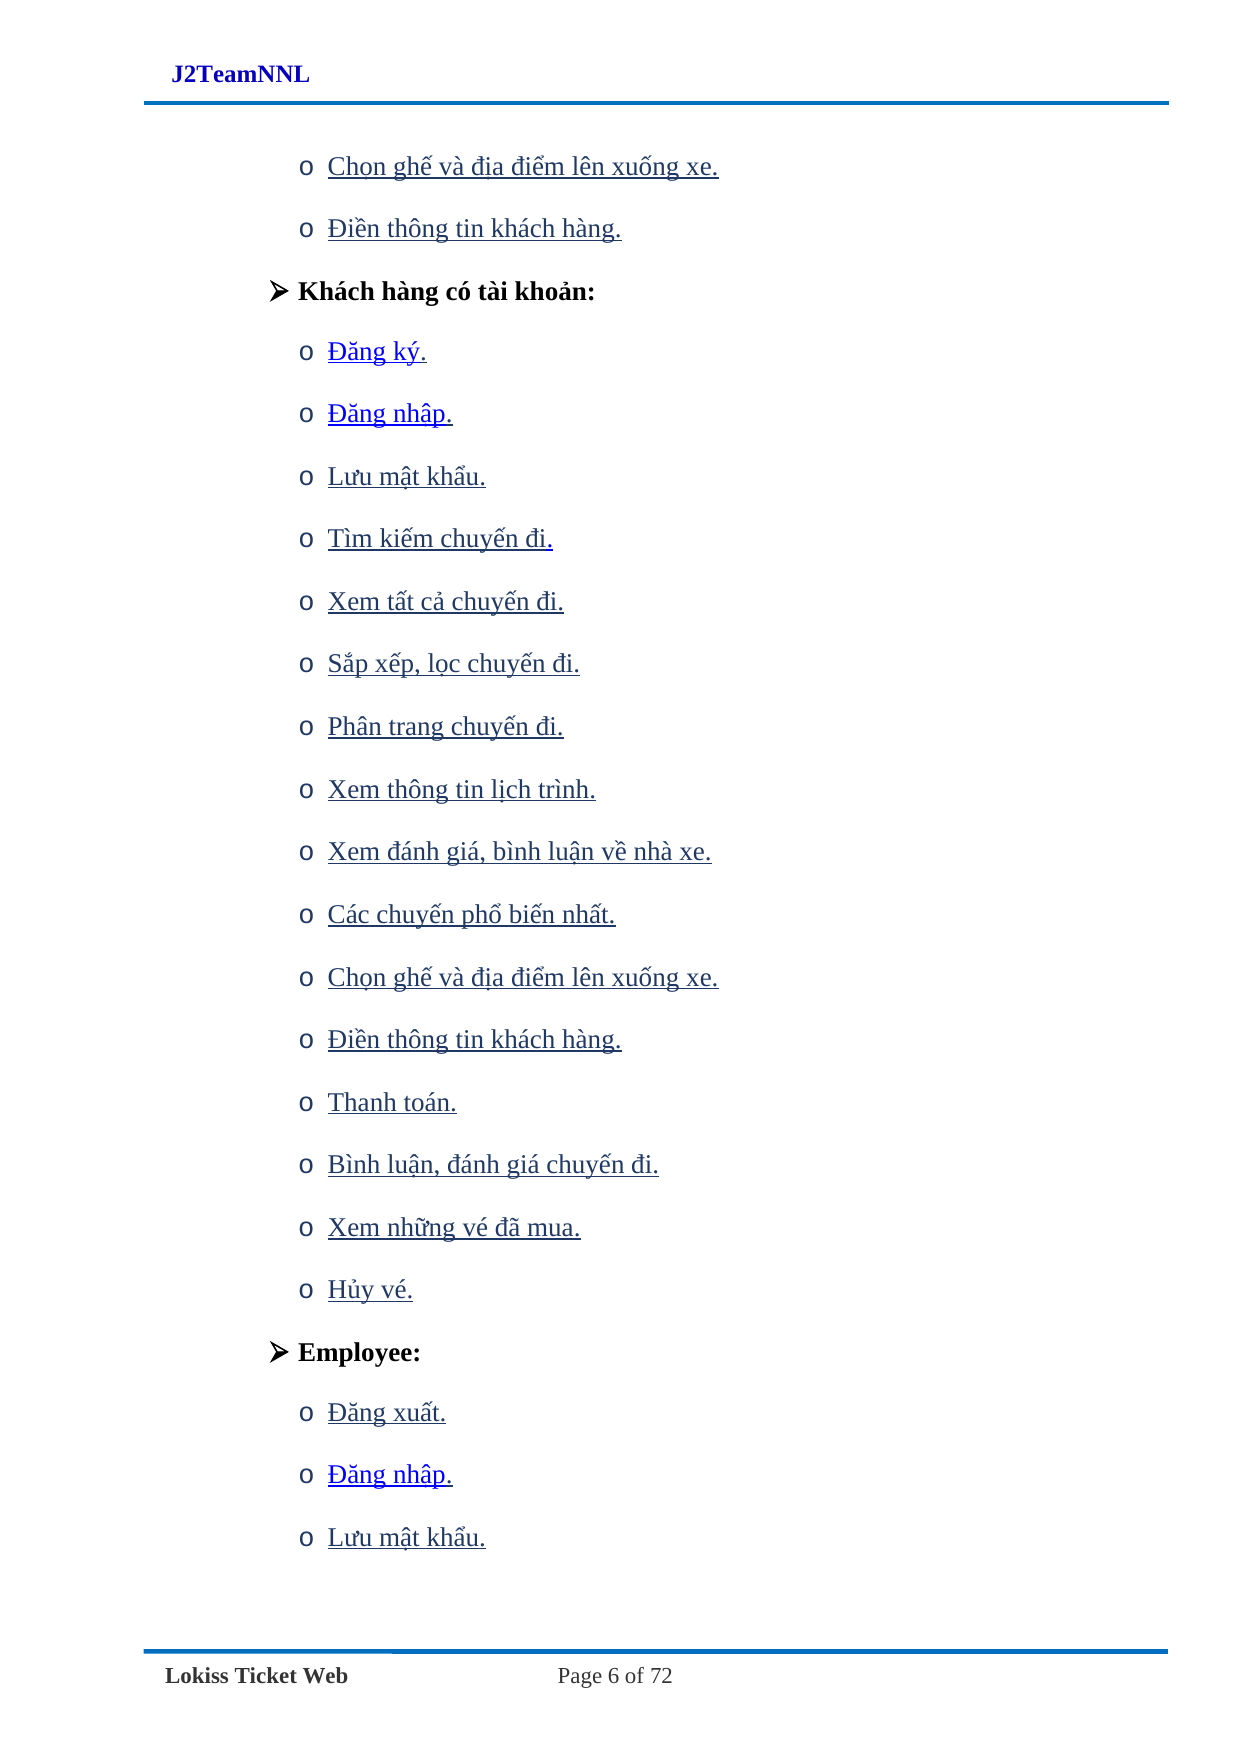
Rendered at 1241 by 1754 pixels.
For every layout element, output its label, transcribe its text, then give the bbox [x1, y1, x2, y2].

list Hủy vé. [298, 1274, 1090, 1307]
list Xem thông tin lịch trình. [298, 773, 1090, 806]
list Đăng ký. [298, 334, 1090, 368]
list Thanh toán. [298, 1086, 1090, 1119]
list Đăng nhập. [298, 397, 1090, 431]
list Đăng nhập. [298, 1458, 1090, 1492]
list Chọn ghế và địa điểm lên xuống xe. [298, 961, 1090, 994]
list Tìm kiếm chuyến đi. [298, 522, 1090, 556]
list Phân trang chuyến đi. [298, 710, 1090, 744]
list Sắp xếp, lọc chuyến đi. [298, 648, 1090, 681]
list Điền thông tin khách hàng. [298, 213, 1090, 246]
list Lưu mật khẩu. [298, 1521, 1090, 1554]
list Các chuyến phổ biến nhất. [298, 898, 1090, 931]
list Khách hàng có tài khoản: [268, 275, 1090, 306]
list Employee: [268, 1336, 1090, 1367]
list Điền thông tin khách hàng. [298, 1023, 1090, 1057]
list Xem tất cả chuyến đi. [298, 585, 1090, 618]
list Xem đánh giá, bình luận về nhà xe. [298, 835, 1090, 869]
list Đăng xuất. [298, 1396, 1090, 1429]
list Bình luận, đánh giá chuyến đi. [298, 1148, 1090, 1182]
list Xem những vé đã mua. [298, 1211, 1090, 1244]
list Chọn ghế và địa điểm lên xuống xe. [298, 150, 1090, 183]
list Lưu mật khẩu. [298, 460, 1090, 493]
